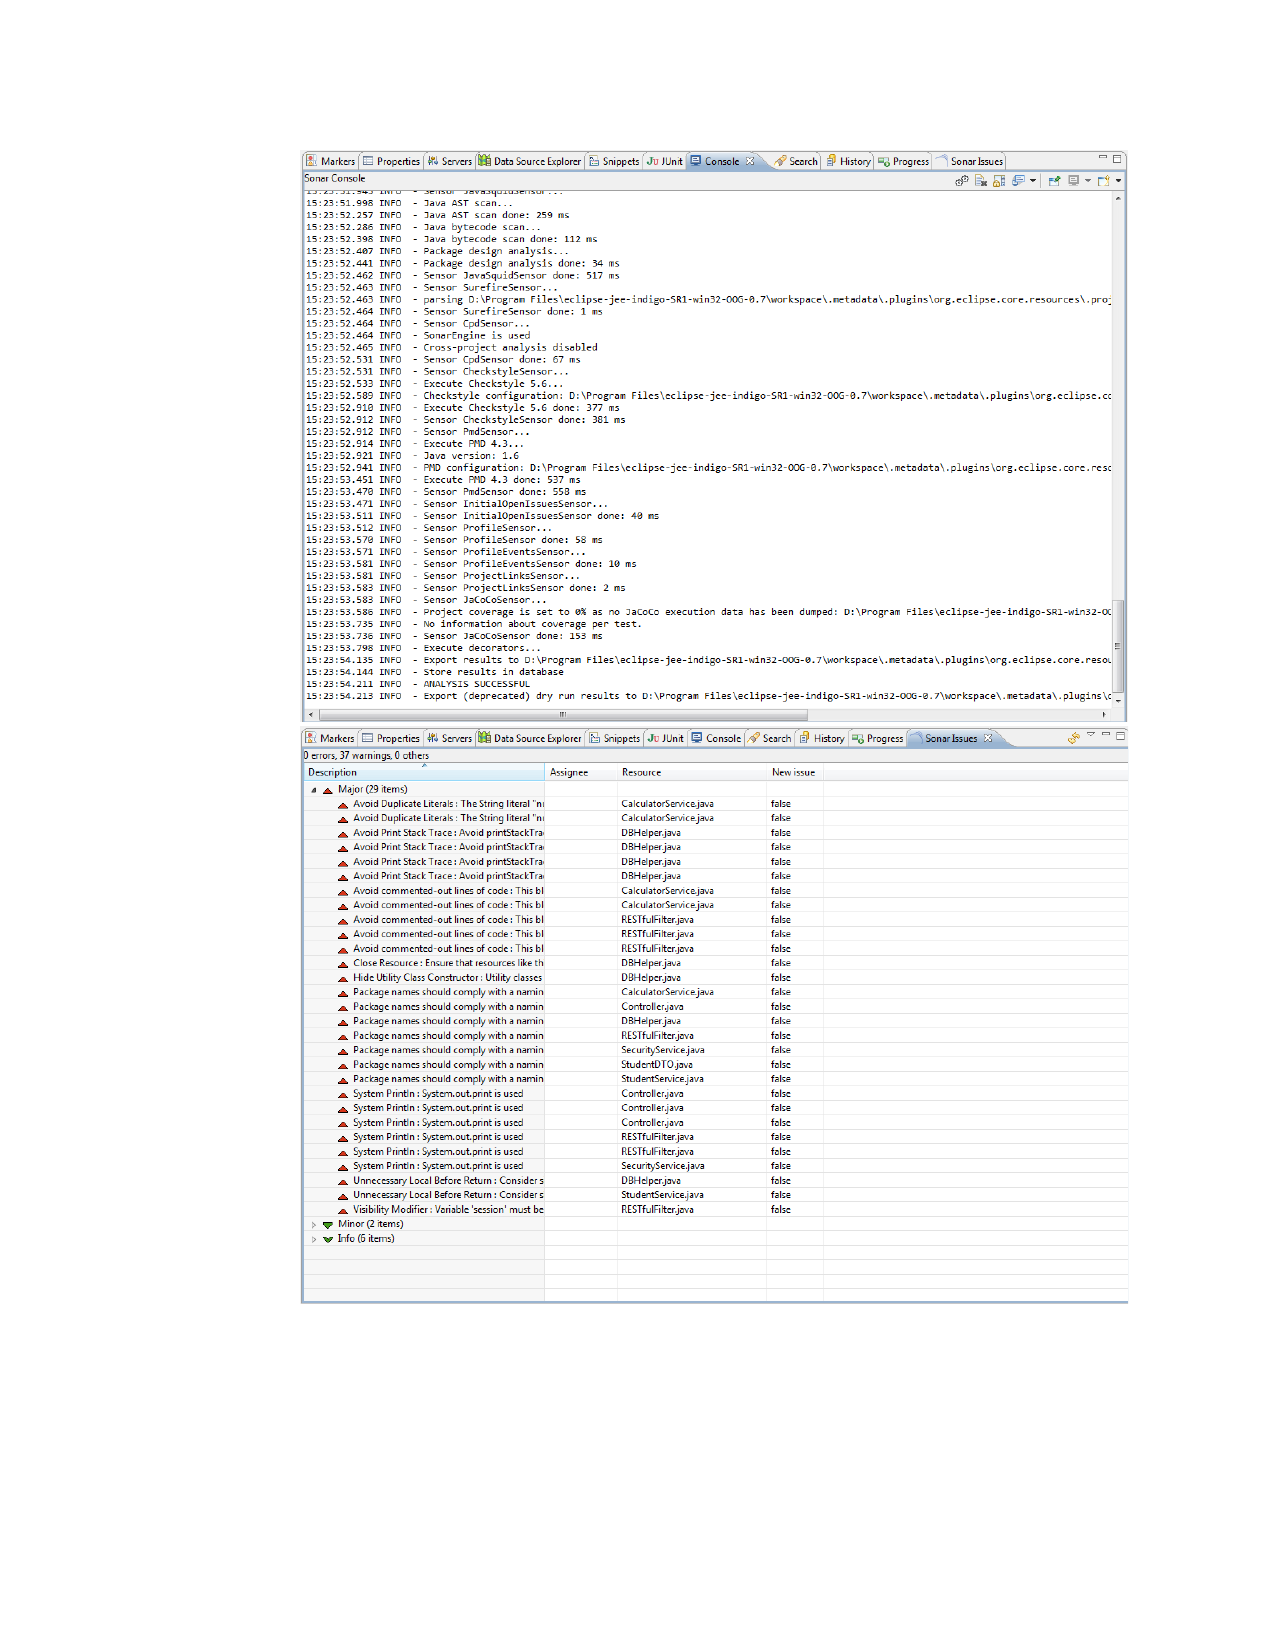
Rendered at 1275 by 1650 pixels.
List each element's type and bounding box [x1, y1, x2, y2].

picture [300, 726, 1129, 1304]
picture [300, 150, 1128, 722]
